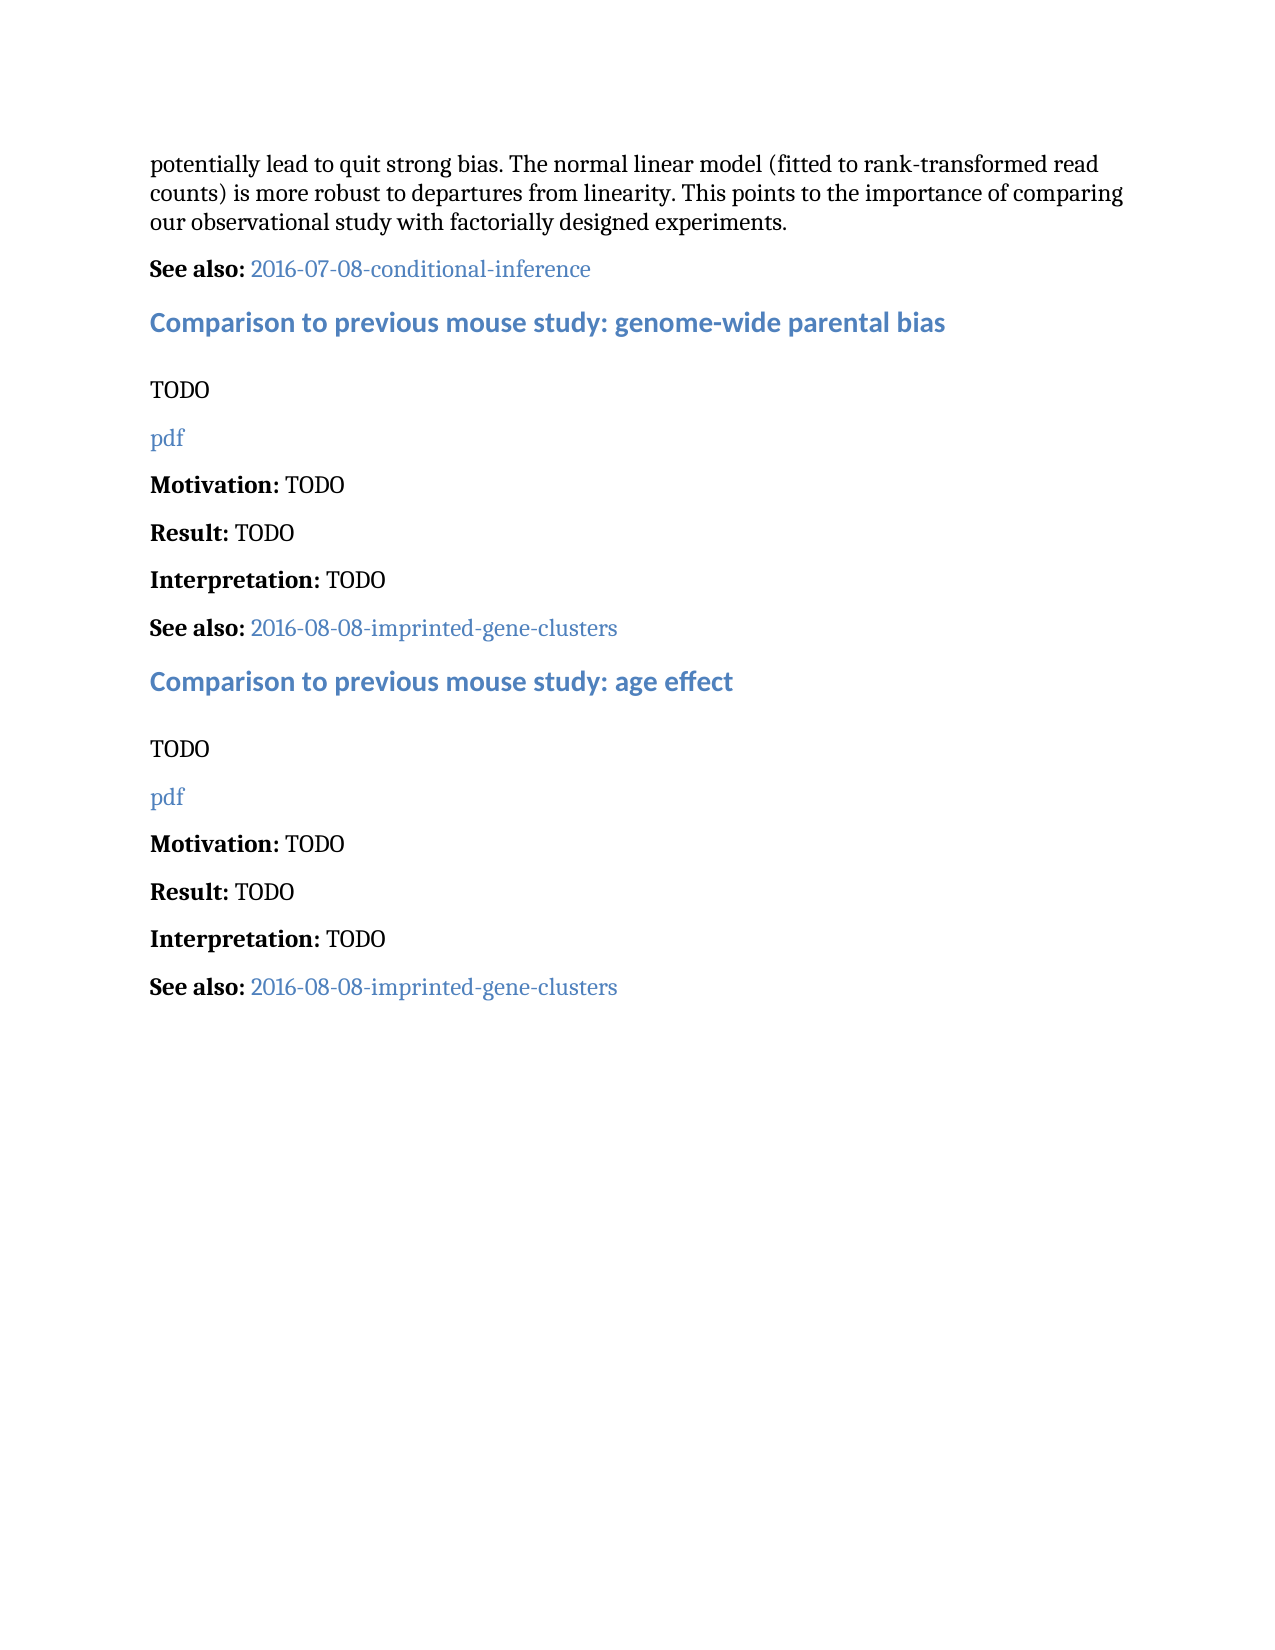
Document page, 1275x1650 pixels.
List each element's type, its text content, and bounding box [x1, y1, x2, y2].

text pdf [150, 783, 1125, 812]
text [150, 150, 1125, 236]
text See also: 2016-07-08-conditional-inference [150, 255, 1125, 284]
subtitle Comparison to previous mouse study: age effect [150, 663, 1125, 699]
subtitle Comparison to previous mouse study: genome-wide parental bias [150, 304, 1125, 340]
text Motivation: TODO [150, 471, 1125, 500]
text TODO [150, 376, 1125, 405]
text Interpretation: TODO [150, 925, 1125, 954]
text Result: TODO [150, 878, 1125, 907]
text Result: TODO [150, 519, 1125, 548]
text Interpretation: TODO [150, 566, 1125, 595]
text TODO [150, 735, 1125, 764]
text See also: 2016-08-08-imprinted-gene-clusters [150, 973, 1125, 1002]
text pdf [150, 424, 1125, 453]
text Motivation: TODO [150, 830, 1125, 859]
text See also: 2016-08-08-imprinted-gene-clusters [150, 614, 1125, 643]
